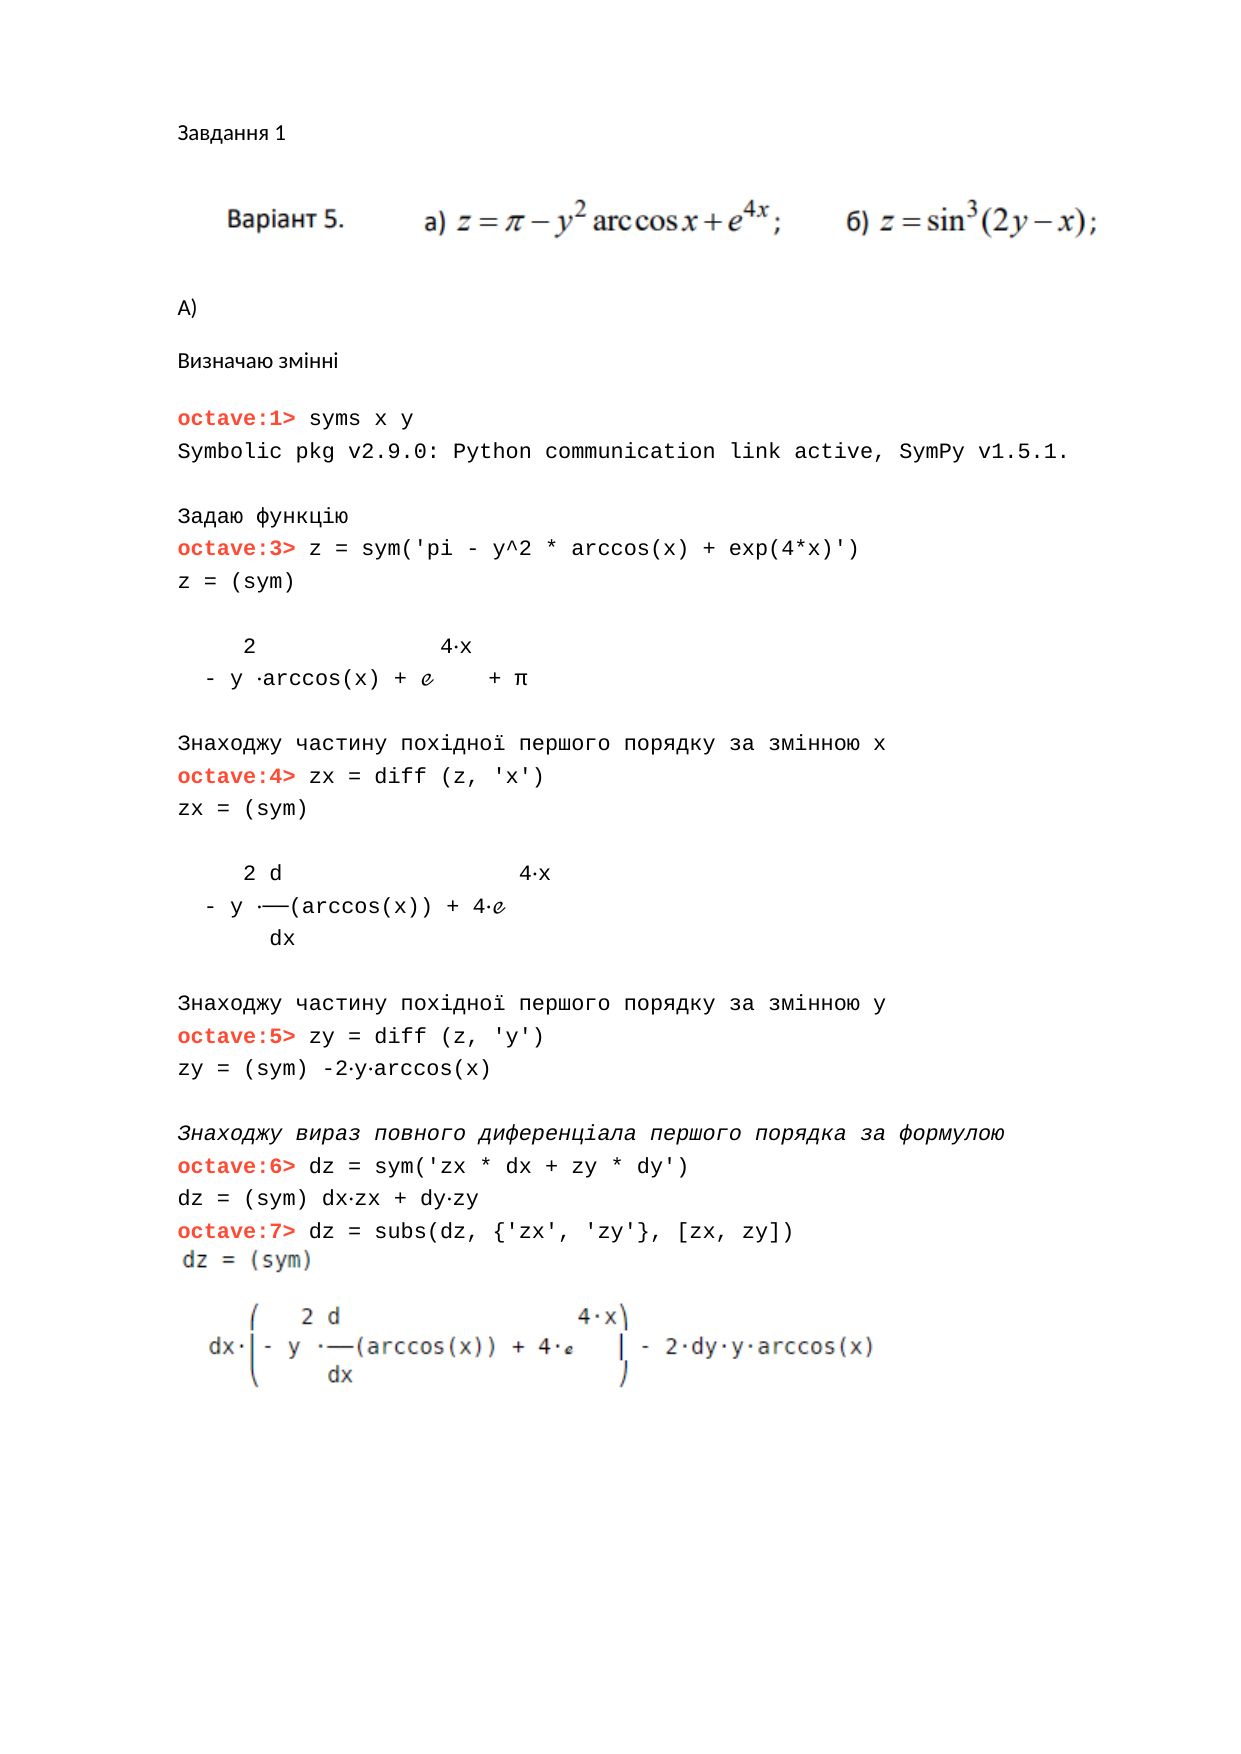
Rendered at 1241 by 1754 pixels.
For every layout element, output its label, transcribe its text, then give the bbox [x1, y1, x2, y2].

text zx = (sym) [177, 789, 1152, 822]
text Symbolic pkg v2.9.0: Python communication link active, SymPy v1.5.1. [177, 432, 1152, 464]
picture [177, 171, 1152, 269]
text octave:1> syms x y [177, 399, 1152, 432]
text octave:7> dz = subs(dz, {'zx', 'zy'}, [zx, zy]) [177, 1212, 1152, 1244]
text Знаходжу частину похідної першого порядку за змінною х [177, 724, 1152, 757]
text dz = (sym) dx⋅zx + dy⋅zy [177, 1179, 1152, 1212]
text Знаходжу частину похідної першого порядку за змінною у [177, 984, 1152, 1017]
text А) [177, 293, 1152, 322]
text z = (sym) [177, 562, 1152, 594]
text octave:3> z = sym('pi - y^2 * arccos(x) + exp(4*x)') [177, 529, 1152, 562]
text 2 4⋅x [177, 627, 1152, 659]
text zy = (sym) -2⋅y⋅arccos(x) [177, 1049, 1152, 1082]
text octave:4> zx = diff (z, 'x') [177, 757, 1152, 789]
text - y ⋅──(arccos(x)) + 4⋅ℯ [177, 887, 1152, 919]
text Знаходжу вираз повного диференціала першого порядка за формулою [177, 1114, 1152, 1147]
text Визначаю змінні [177, 347, 1152, 374]
text octave:6> dz = sym('zx * dx + zy * dy') [177, 1147, 1152, 1179]
text Завдання 1 [177, 118, 1152, 146]
picture [177, 1244, 893, 1422]
text - y ⋅arccos(x) + ℯ + π [177, 659, 1152, 692]
text Задаю функцію [177, 497, 1152, 529]
text octave:5> zy = diff (z, 'y') [177, 1017, 1152, 1049]
text 2 d 4⋅x [177, 854, 1152, 887]
text dx [177, 919, 1152, 952]
